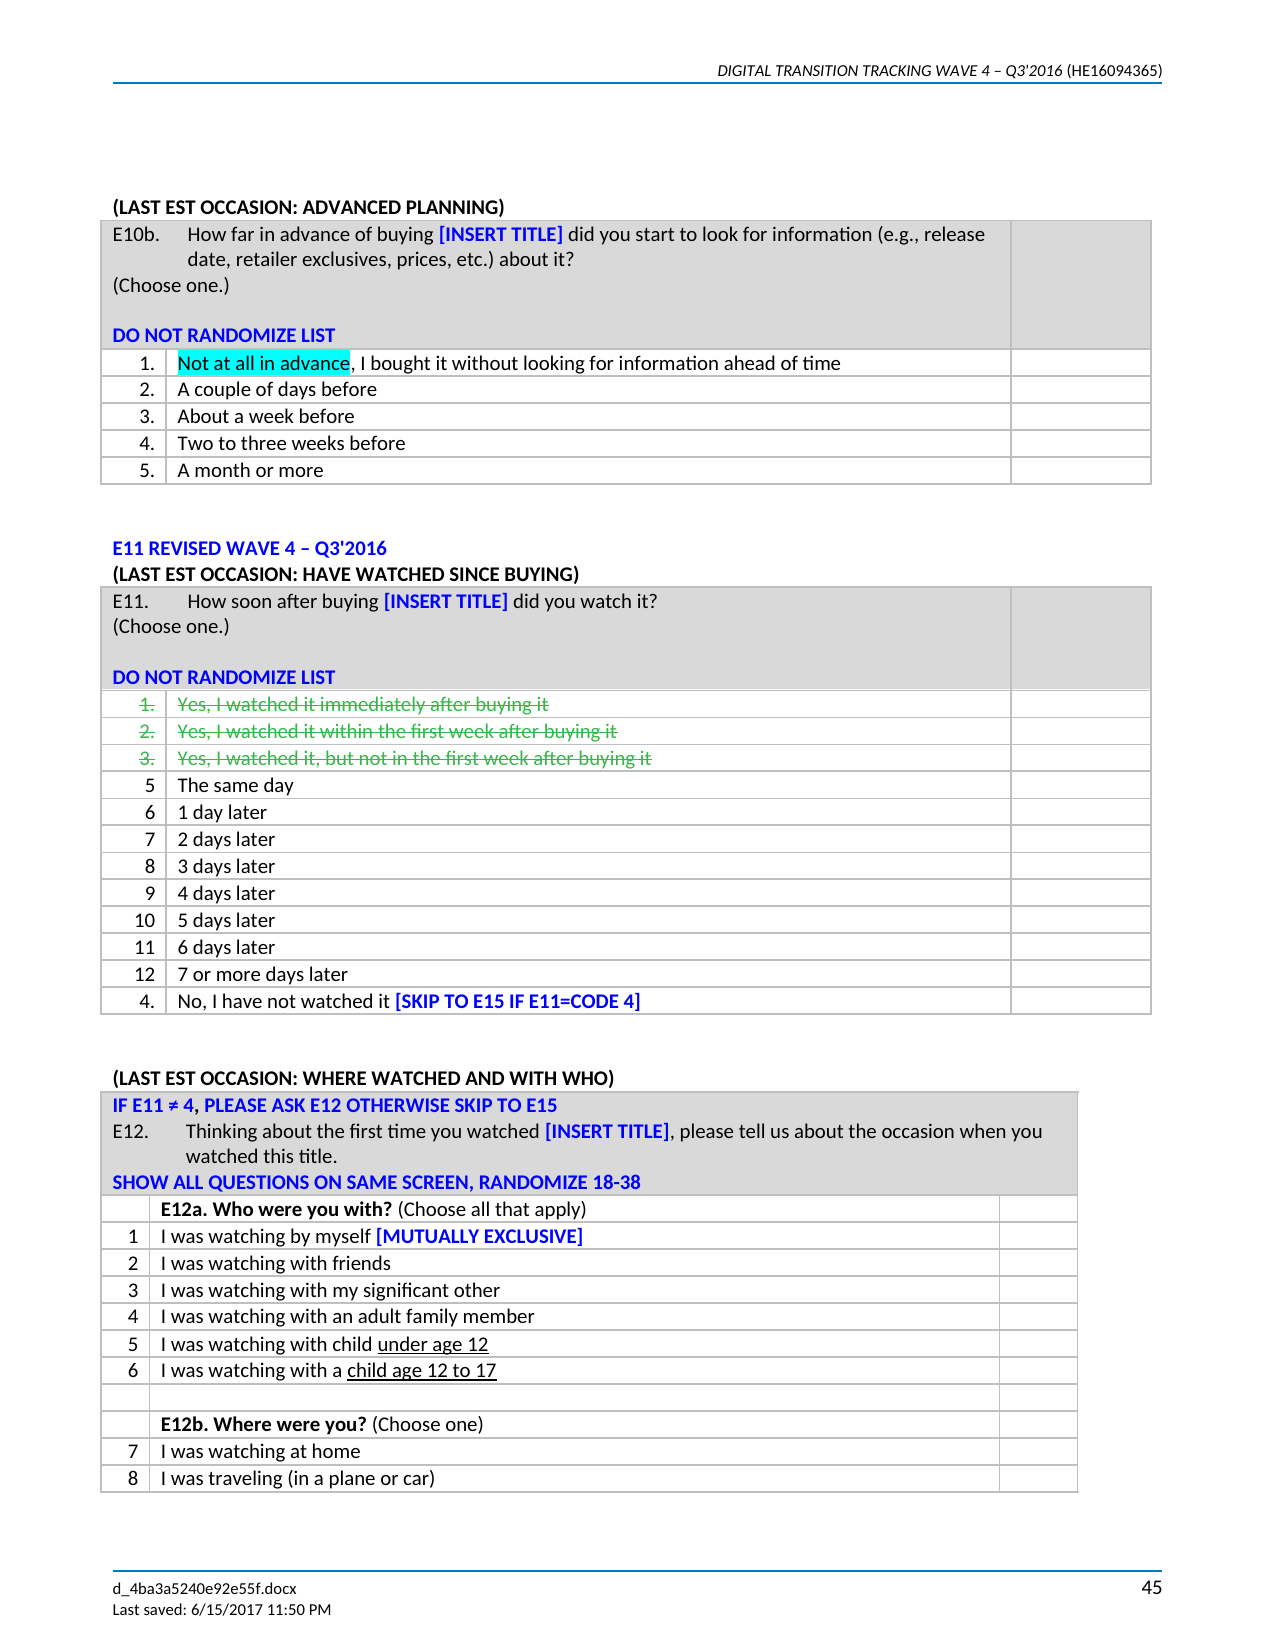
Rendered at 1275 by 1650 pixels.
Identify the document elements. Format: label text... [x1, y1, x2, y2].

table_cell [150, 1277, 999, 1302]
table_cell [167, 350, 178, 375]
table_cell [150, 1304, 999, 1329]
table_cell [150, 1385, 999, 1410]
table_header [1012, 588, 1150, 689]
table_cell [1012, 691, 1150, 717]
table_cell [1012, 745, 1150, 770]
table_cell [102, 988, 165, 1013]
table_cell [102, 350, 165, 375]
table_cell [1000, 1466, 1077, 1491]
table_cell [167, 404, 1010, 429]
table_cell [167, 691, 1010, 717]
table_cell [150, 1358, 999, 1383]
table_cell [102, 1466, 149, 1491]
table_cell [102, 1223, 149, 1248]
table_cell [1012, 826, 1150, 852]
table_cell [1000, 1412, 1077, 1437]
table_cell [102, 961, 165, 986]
text E11 REVISED WAVE 4 – Q3'2016 [112, 535, 1162, 561]
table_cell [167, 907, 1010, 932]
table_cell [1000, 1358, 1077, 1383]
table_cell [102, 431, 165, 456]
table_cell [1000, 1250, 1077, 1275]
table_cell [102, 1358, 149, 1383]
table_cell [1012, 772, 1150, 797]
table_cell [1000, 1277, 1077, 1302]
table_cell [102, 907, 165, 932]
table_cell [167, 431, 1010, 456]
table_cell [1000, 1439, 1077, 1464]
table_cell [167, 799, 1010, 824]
text (LAST EST OCCASION: ADVANCED PLANNING) [112, 194, 1162, 219]
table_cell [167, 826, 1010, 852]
text (LAST EST OCCASION: HAVE WATCHED SINCE BUYING) [112, 561, 1162, 586]
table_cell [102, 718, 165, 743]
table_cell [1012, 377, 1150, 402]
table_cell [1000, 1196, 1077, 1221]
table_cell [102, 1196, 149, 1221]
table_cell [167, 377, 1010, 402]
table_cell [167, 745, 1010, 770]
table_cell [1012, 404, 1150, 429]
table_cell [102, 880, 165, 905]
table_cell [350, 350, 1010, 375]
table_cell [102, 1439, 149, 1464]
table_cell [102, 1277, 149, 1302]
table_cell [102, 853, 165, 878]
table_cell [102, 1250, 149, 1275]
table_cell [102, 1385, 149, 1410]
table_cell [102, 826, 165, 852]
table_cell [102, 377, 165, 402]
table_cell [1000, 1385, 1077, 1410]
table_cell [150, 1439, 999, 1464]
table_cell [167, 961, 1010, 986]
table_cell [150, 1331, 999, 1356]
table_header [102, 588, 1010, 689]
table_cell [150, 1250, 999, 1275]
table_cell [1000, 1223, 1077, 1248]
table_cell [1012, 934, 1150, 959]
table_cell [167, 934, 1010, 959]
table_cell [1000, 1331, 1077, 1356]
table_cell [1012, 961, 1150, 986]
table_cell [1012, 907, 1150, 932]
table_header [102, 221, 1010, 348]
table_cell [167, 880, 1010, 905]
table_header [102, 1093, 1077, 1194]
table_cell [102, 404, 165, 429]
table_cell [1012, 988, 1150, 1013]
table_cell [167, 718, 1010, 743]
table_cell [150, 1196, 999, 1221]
text (LAST EST OCCASION: WHERE WATCHED AND WITH WHO) [112, 1066, 1162, 1091]
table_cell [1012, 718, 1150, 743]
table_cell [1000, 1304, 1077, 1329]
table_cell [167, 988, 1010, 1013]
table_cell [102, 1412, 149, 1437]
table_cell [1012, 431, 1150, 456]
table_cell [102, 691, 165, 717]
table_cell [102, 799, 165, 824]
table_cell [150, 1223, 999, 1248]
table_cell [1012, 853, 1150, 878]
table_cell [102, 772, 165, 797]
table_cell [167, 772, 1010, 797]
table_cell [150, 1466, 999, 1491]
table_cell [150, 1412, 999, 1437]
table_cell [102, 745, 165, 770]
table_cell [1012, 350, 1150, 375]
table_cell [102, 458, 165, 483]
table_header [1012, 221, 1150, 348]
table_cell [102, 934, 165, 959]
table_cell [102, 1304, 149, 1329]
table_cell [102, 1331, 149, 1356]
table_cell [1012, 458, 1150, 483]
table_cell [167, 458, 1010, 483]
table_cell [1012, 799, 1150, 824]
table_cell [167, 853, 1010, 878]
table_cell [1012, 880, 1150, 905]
